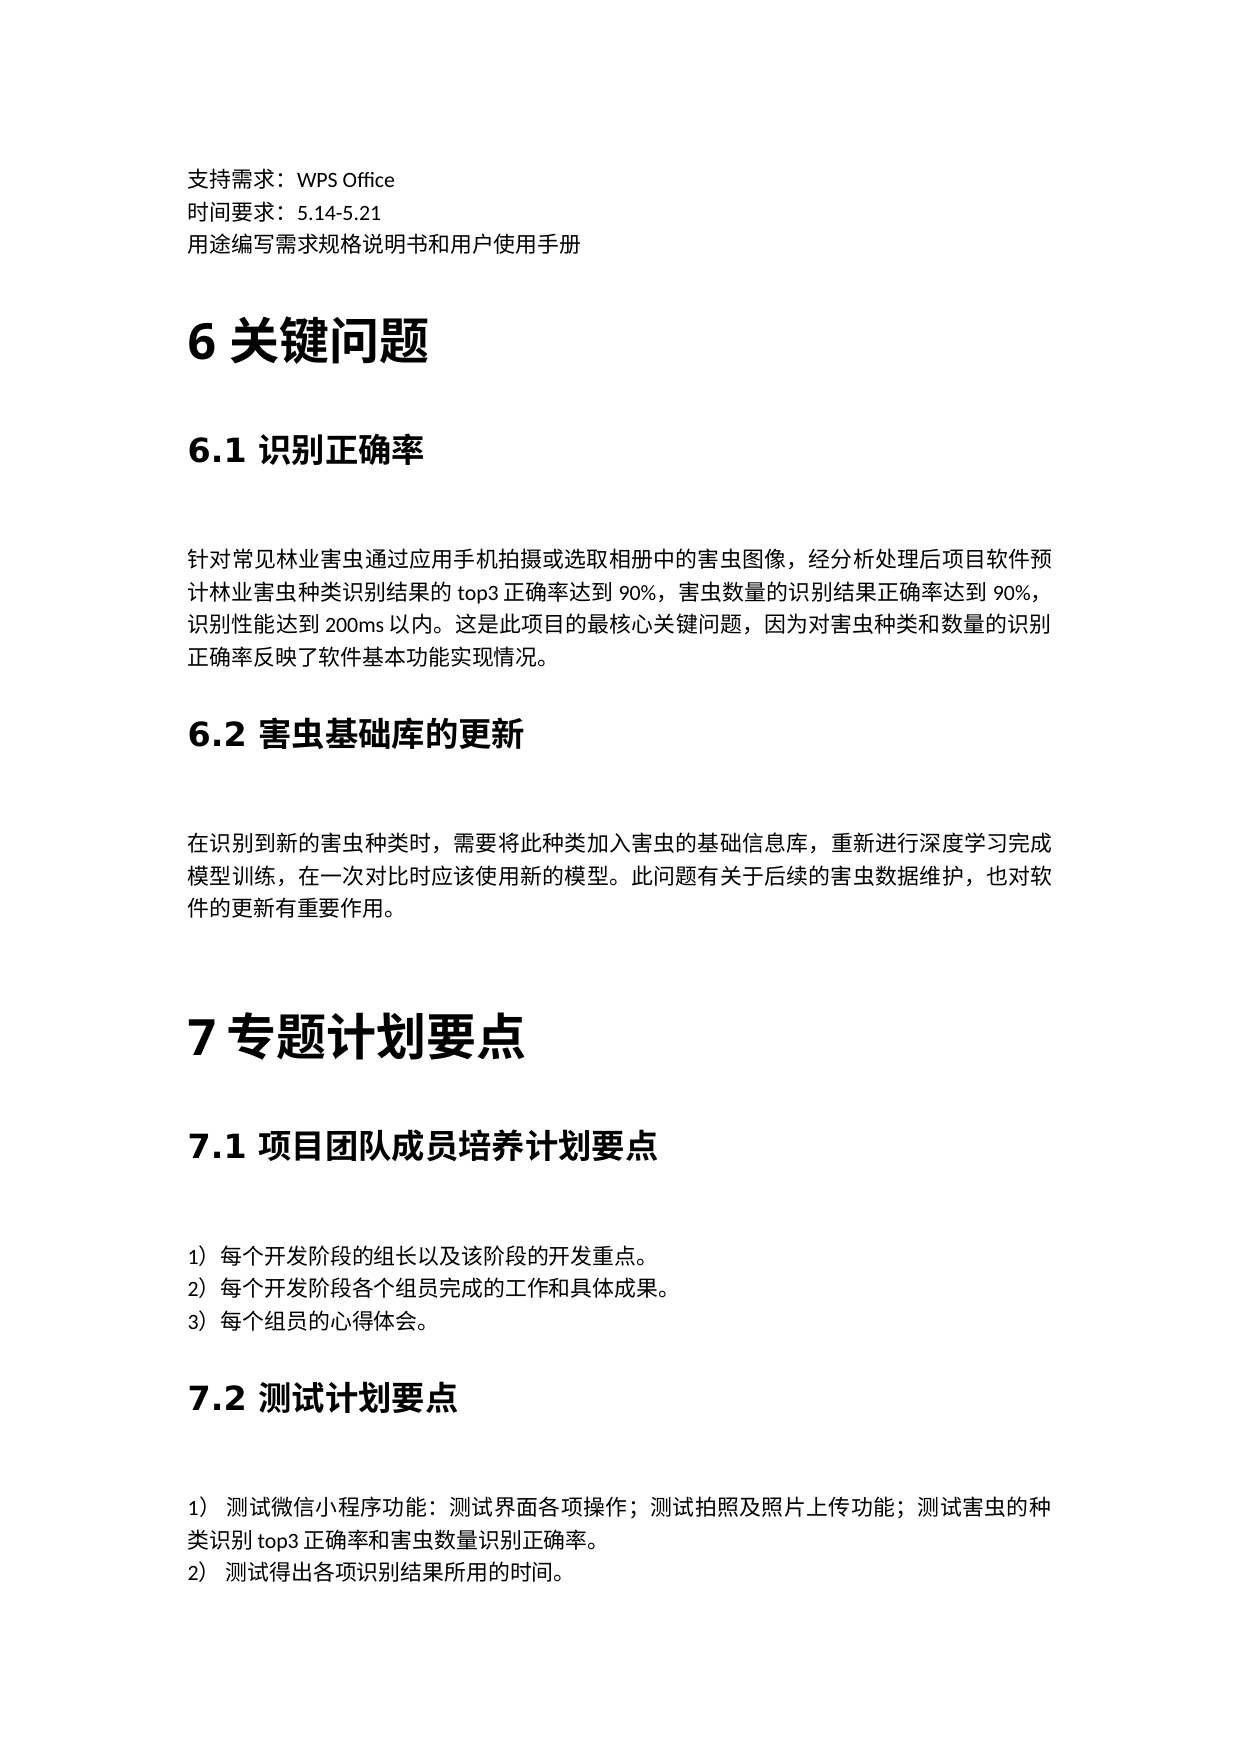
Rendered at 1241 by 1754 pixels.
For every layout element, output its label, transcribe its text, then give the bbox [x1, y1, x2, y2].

text 1）每个开发阶段的组长以及该阶段的开发重点。 [187, 1238, 1053, 1271]
text 时间要求：5.14-5.21 [187, 194, 1053, 227]
text 支持需求：WPS Office [187, 162, 1053, 194]
subtitle 6 关键问题 [187, 289, 1053, 386]
subtitle 7.1 项目团队成员培养计划要点 [187, 1112, 1053, 1177]
subtitle 6.2 害虫基础库的更新 [187, 699, 1053, 764]
text 在识别到新的害虫种类时，需要将此种类加入害虫的基础信息库，重新进行深度学习完成模型训练，在一次对比时应该使用新的模型。此问题有关于后续的害虫数据维护，也对软件的更新有重要作用。 [187, 826, 1053, 923]
subtitle 7专题计划要点 [187, 985, 1053, 1083]
text 2） 测试得出各项识别结果所用的时间。 [187, 1555, 1053, 1587]
text 用途编写需求规格说明书和用户使用手册 [187, 227, 1053, 259]
subtitle 7.2 测试计划要点 [187, 1363, 1053, 1428]
text 针对常见林业害虫通过应用手机拍摄或选取相册中的害虫图像，经分析处理后项目软件预计林业害虫种类识别结果的top3正确率达到90%，害虫数量的识别结果正确率达到90%，识别性能达到200ms以内。这是此项目的最核心关键问题，因为对害虫种类和数量的识别正确率反映了软件基本功能实现情况。 [187, 542, 1053, 672]
subtitle 6.1 识别正确率 [187, 415, 1053, 480]
text 1） 测试微信小程序功能：测试界面各项操作；测试拍照及照片上传功能；测试害虫的种类识别top3正确率和害虫数量识别正确率。 [187, 1490, 1053, 1555]
text 3）每个组员的心得体会。 [187, 1303, 1053, 1336]
text 2）每个开发阶段各个组员完成的工作和具体成果。 [187, 1271, 1053, 1303]
